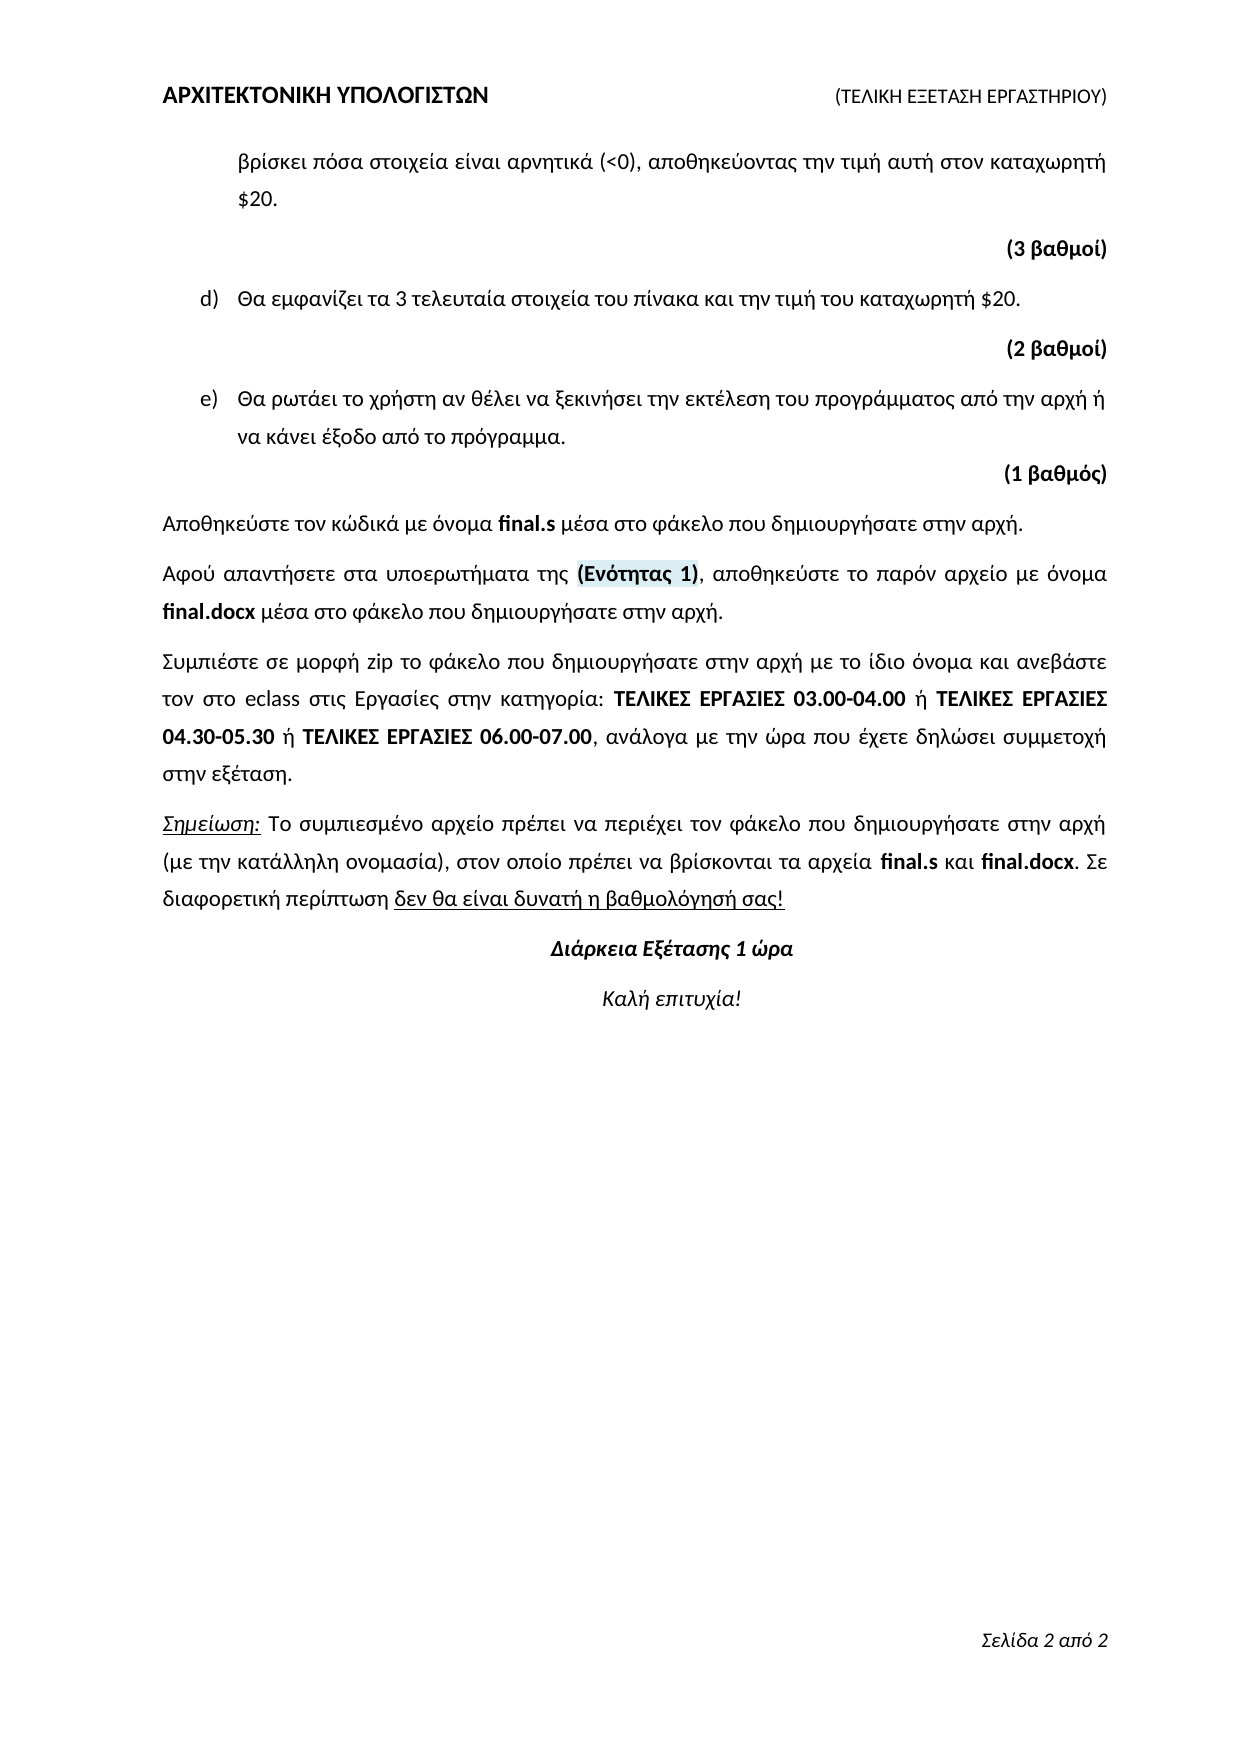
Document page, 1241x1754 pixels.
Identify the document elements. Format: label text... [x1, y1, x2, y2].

text Διάρκεια Εξέτασης 1 ώρα [236, 927, 1107, 964]
text Αποθηκεύστε τον κώδικά με όνομα final.s μέσα στο φάκελο που δημιουργήσατε στην αρχή. [162, 502, 1107, 539]
text Συμπιέστε σε μορφή zip το φάκελο που δημιουργήσατε στην αρχή με το ίδιο όνομα και ανεβάστε τον στο eclass στις Εργασίες στην κατηγορία: ΤΕΛΙΚΕΣ ΕΡΓΑΣΙΕΣ 03.00-04.00 ή ΤΕΛΙΚΕΣ ΕΡΓΑΣΙΕΣ 04.30-05.30 ή ΤΕΛΙΚΕΣ ΕΡΓΑΣΙΕΣ 06.00-07.00, ανάλογα με την ώρα που έχετε δηλώσει συμμετοχή στην εξέταση. [162, 639, 1107, 789]
text (2 βαθμοί) [162, 327, 1107, 364]
text Σημείωση: Το συμπιεσμένο αρχείο πρέπει να περιέχει τον φάκελο που δημιουργήσατε στην αρχή (με την κατάλληλη ονομασία), στον οποίο πρέπει να βρίσκονται τα αρχεία final.s και final.docx. Σε διαφορετική περίπτωση δεν θα είναι δυνατή η βαθμολόγησή σας! [162, 802, 1107, 914]
list Θα ρωτάει το χρήστη αν θέλει να ξεκινήσει την εκτέλεση του προγράμματος από την αρχή ή να κάνει έξοδο από το πρόγραμμα. [200, 377, 1107, 452]
text (3 βαθμοί) [162, 227, 1107, 264]
text Αφού απαντήσετε στα υποερωτήματα της (Ενότητας 1), αποθηκεύστε το παρόν αρχείο με όνομα final.docx μέσα στο φάκελο που δημιουργήσατε στην αρχή. [162, 552, 1107, 627]
text Καλή επιτυχία! [236, 977, 1107, 1014]
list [200, 139, 1107, 214]
list (1 βαθμός) [237, 452, 1107, 489]
list Θα εμφανίζει τα 3 τελευταία στοιχεία του πίνακα και την τιμή του καταχωρητή $20. [200, 277, 1107, 314]
